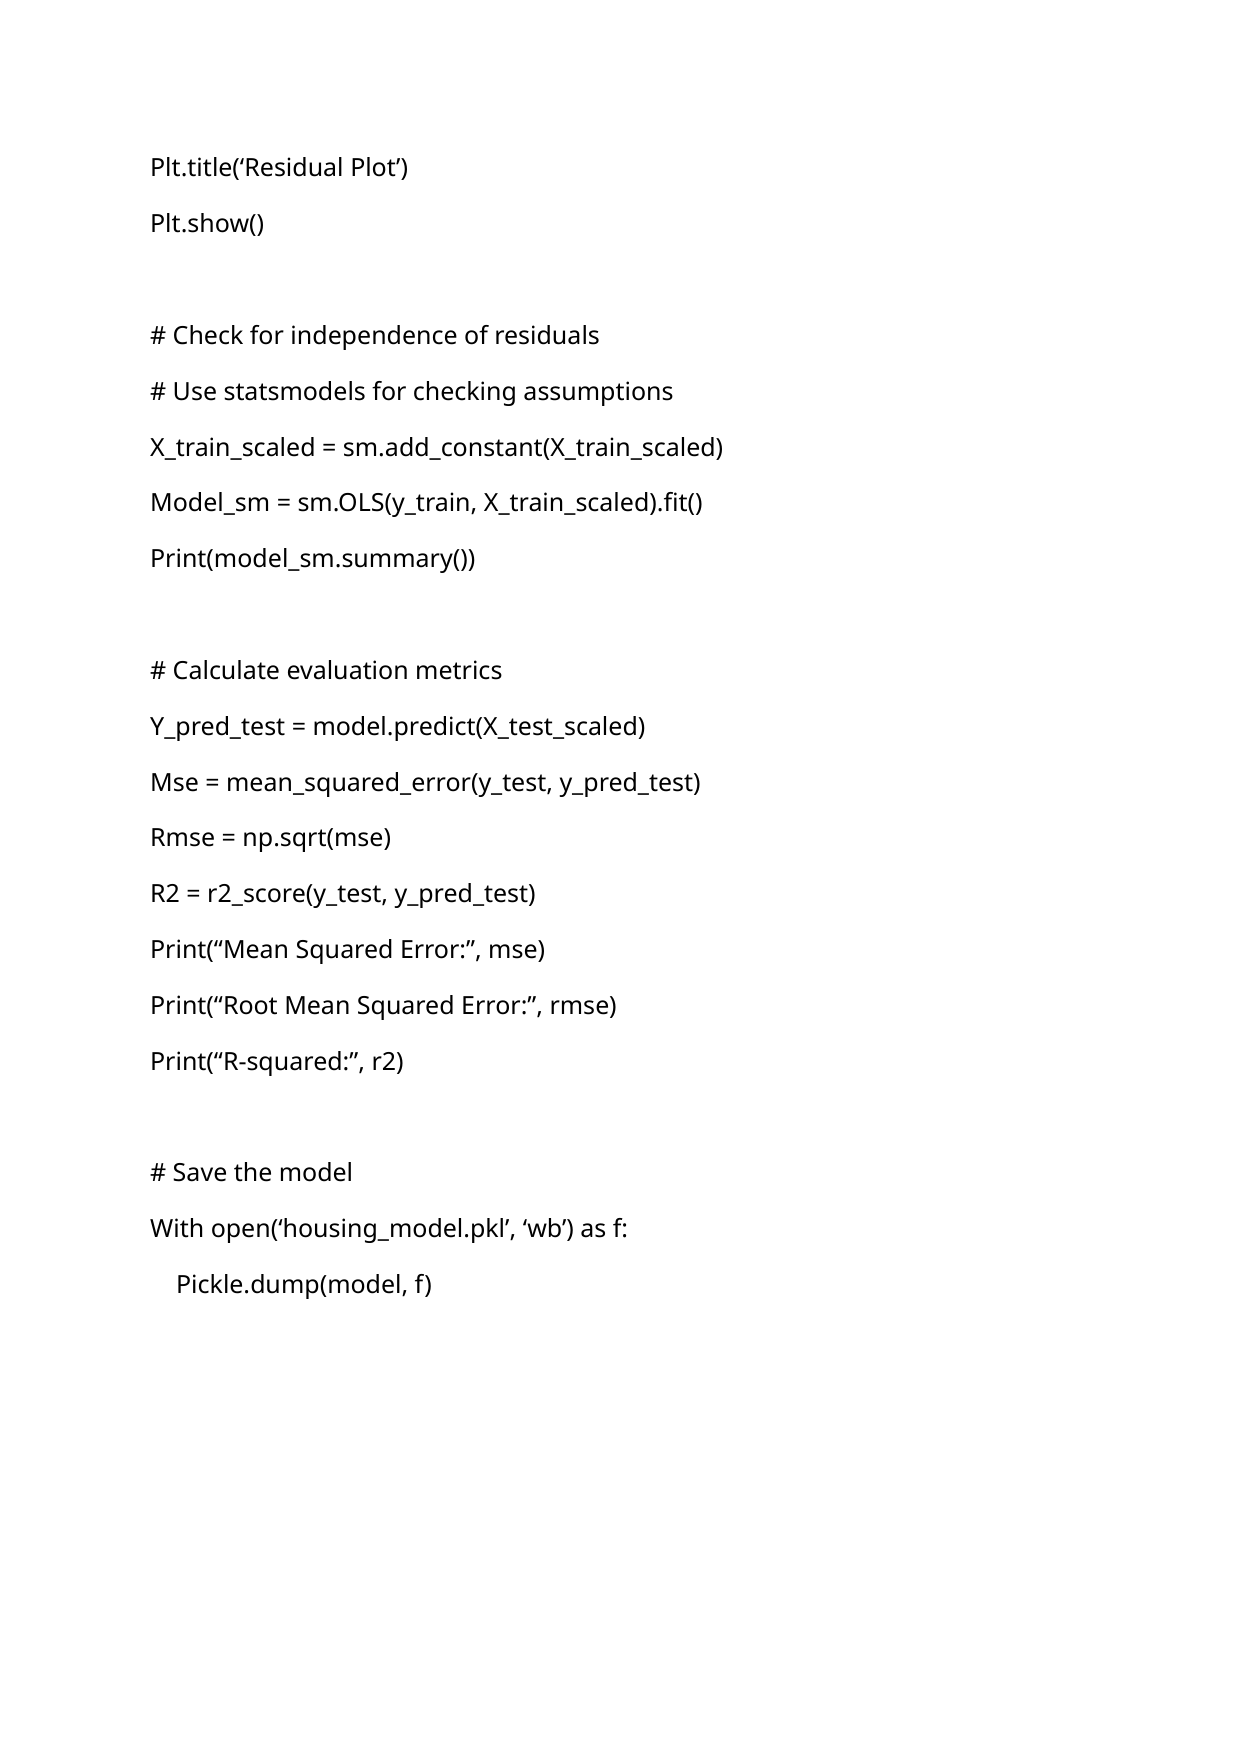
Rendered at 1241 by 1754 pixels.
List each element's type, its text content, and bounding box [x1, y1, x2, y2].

text # Check for independence of residuals [150, 317, 1090, 352]
text Pickle.dump(model, f) [150, 1267, 1090, 1301]
text X_train_scaled = sm.add_constant(X_train_scaled) [150, 429, 1090, 463]
text Print(“R-squared:”, r2) [150, 1043, 1090, 1077]
text Mse = mean_squared_error(y_test, y_pred_test) [150, 764, 1090, 798]
text With open(‘housing_model.pkl’, ‘wb’) as f: [150, 1211, 1090, 1245]
text Print(“Root Mean Squared Error:”, rmse) [150, 987, 1090, 1022]
text Y_pred_test = model.predict(X_test_scaled) [150, 708, 1090, 742]
text Rmse = np.sqrt(mse) [150, 820, 1090, 854]
text Print(“Mean Squared Error:”, mse) [150, 932, 1090, 966]
text # Use statsmodels for checking assumptions [150, 373, 1090, 407]
text Print(model_sm.summary()) [150, 541, 1090, 575]
text # Save the model [150, 1155, 1090, 1189]
text R2 = r2_score(y_test, y_pred_test) [150, 876, 1090, 910]
text Plt.title(‘Residual Plot’) [150, 150, 1090, 184]
text Plt.show() [150, 206, 1090, 240]
text Model_sm = sm.OLS(y_train, X_train_scaled).fit() [150, 485, 1090, 519]
text # Calculate evaluation metrics [150, 652, 1090, 687]
